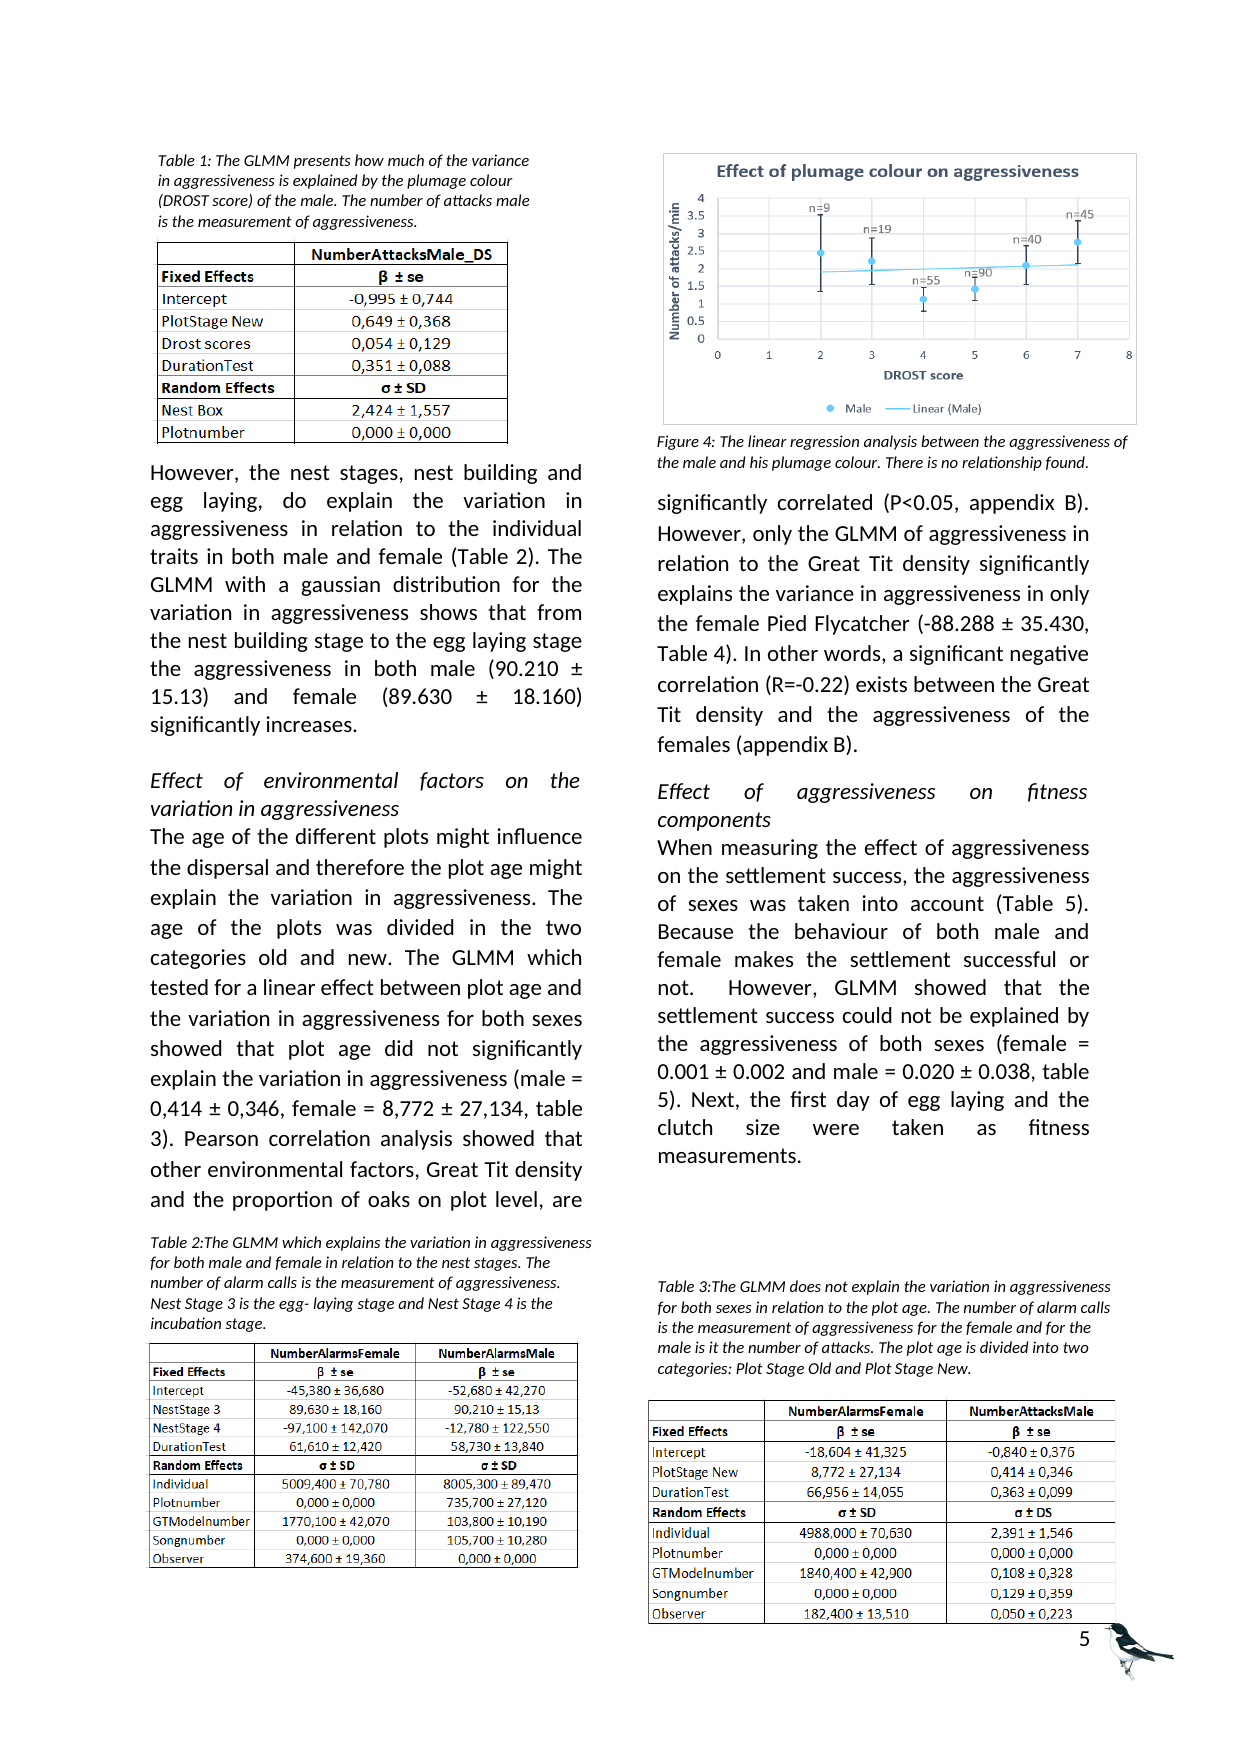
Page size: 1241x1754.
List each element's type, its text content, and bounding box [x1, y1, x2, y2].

text The age of the different plots might influence the dispersal and therefore the plot age might explain the variation in aggressiveness. The age of the plots was divided in the two categories old and new. The GLMM which tested for a linear effect between plot age and the variation in aggressiveness for both sexes showed that plot age did not significantly explain the variation in aggressiveness (male = 0,414 ± 0,346, female = 8,772 ± 27,134, table 3). Pearson correlation analysis showed that other environmental factors, Great Tit density and the proportion of oaks on plot level, are significantly correlated (P<0.05, appendix B). However, only the GLMM of aggressiveness in relation to the Great Tit density significantly explains the variance in aggressiveness in only the female Pied Flycatcher (-88.288 ± 35.430, Table 4). In other words, a significant negative correlation (R=-0.22) exists between the Great Tit density and the aggressiveness of the females (appendix B). [150, 822, 583, 1213]
picture [145, 1341, 580, 1568]
text Effect of aggressiveness on fitness components [657, 777, 1090, 833]
picture [153, 239, 509, 444]
picture [648, 1399, 1175, 1689]
picture [664, 154, 1136, 424]
text The age of the different plots might influence the dispersal and therefore the plot age might explain the variation in aggressiveness. The age of the plots was divided in the two categories old and new. The GLMM which tested for a linear effect between plot age and the variation in aggressiveness for both sexes showed that plot age did not significantly explain the variation in aggressiveness (male = 0,414 ± 0,346, female = 8,772 ± 27,134, table 3). Pearson correlation analysis showed that other environmental factors, Great Tit density and the proportion of oaks on plot level, are significantly correlated (P<0.05, appendix B). However, only the GLMM of aggressiveness in relation to the Great Tit density significantly explains the variance in aggressiveness in only the female Pied Flycatcher (-88.288 ± 35.430, Table 4). In other words, a significant negative correlation (R=-0.22) exists between the Great Tit density and the aggressiveness of the females (appendix B). [657, 480, 1090, 758]
text When measuring the effect of aggressiveness on the settlement success, the aggressiveness of sexes was taken into account (Table 5). Because the behaviour of both male and female makes the settlement successful or not. However, GLMM showed that the settlement success could not be explained by the aggressiveness of both sexes (female = 0.001 ± 0.002 and male = 0.020 ± 0.038, table 5). Next, the first day of egg laying and the clutch size were taken as fitness measurements. [657, 833, 1090, 1169]
text Effect of environmental factors on the variation in aggressiveness [150, 766, 583, 822]
